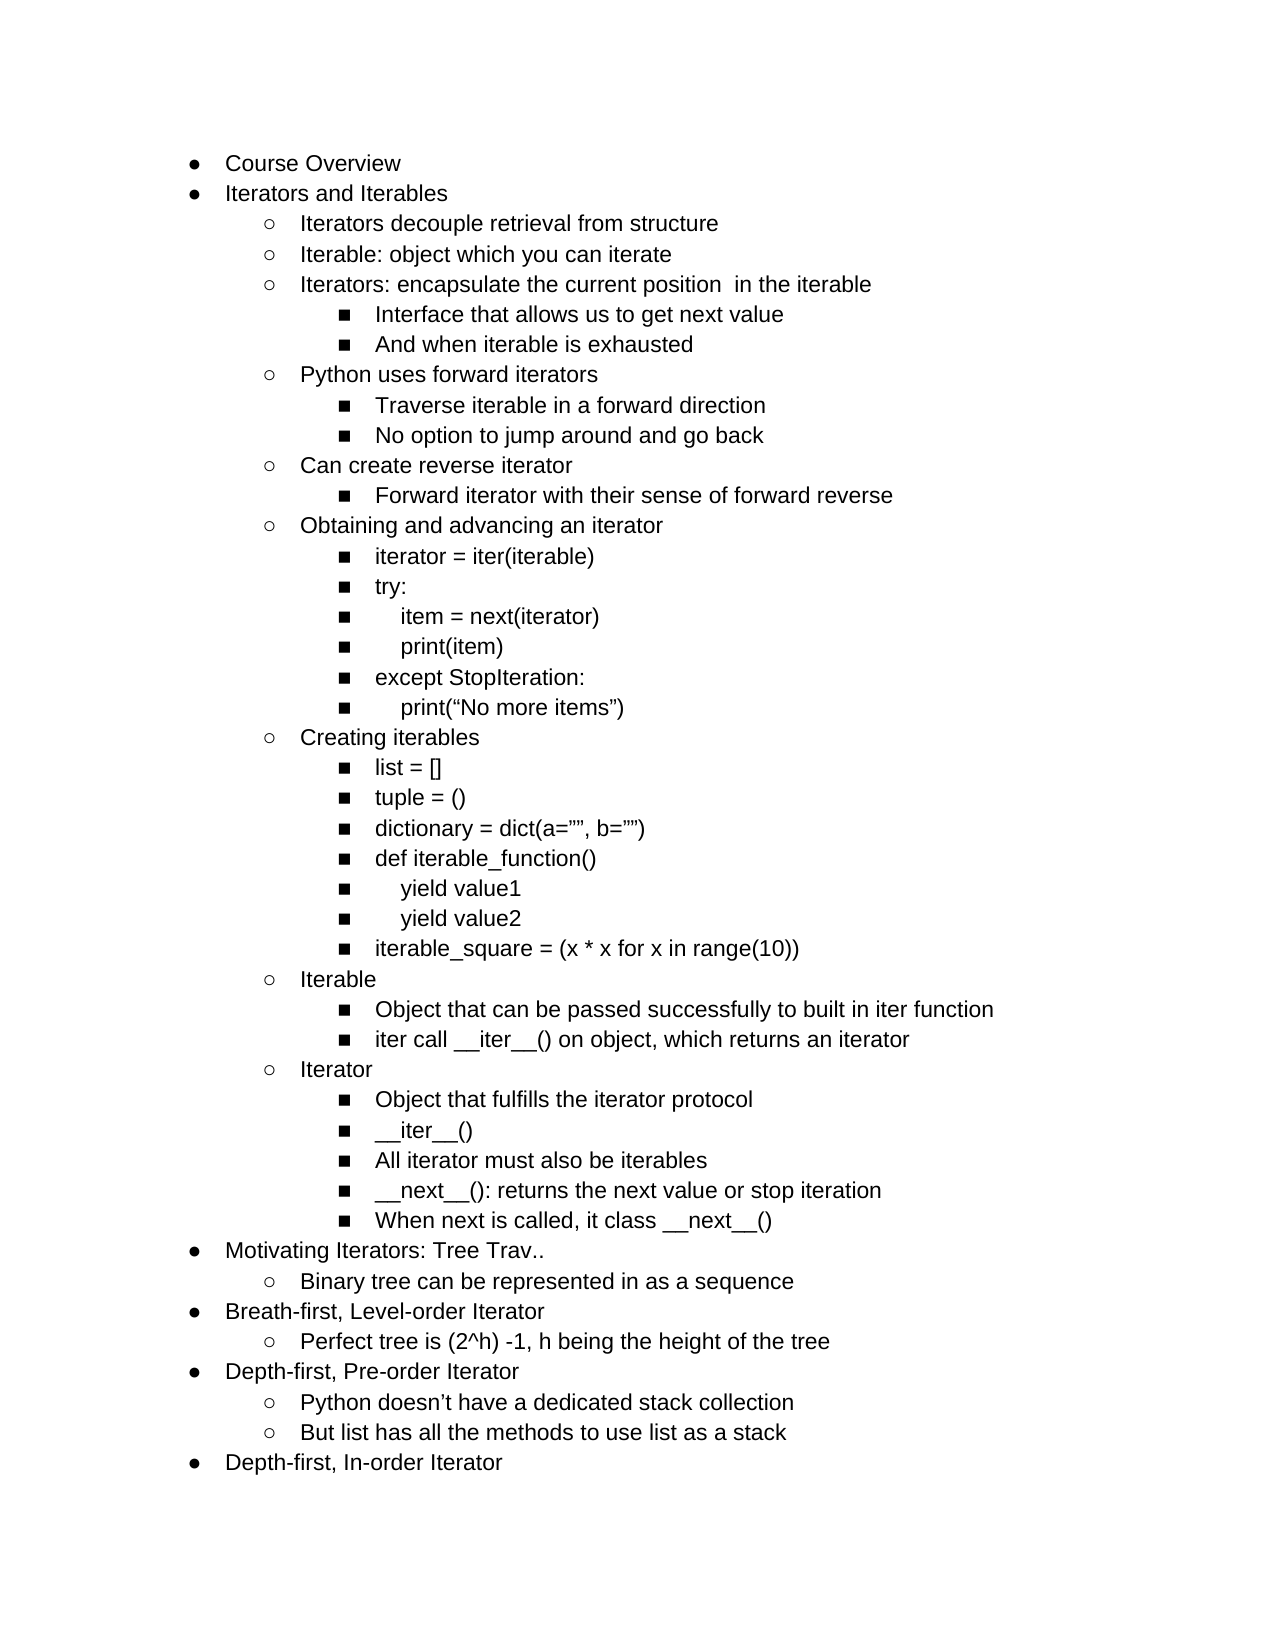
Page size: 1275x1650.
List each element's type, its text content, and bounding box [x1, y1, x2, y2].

list iterator = iter(iterable) [337, 543, 1125, 569]
list Traverse iterable in a forward direction [337, 392, 1125, 418]
list Perfect tree is (2^h) -1, h being the height of the tree [262, 1328, 1125, 1354]
list Interface that allows us to get next value [337, 301, 1125, 327]
list Python doesn’t have a dedicated stack collection [262, 1388, 1125, 1415]
list No option to jump around and go back [337, 422, 1125, 448]
list Python uses forward iterators [262, 361, 1125, 388]
list Iterators: encapsulate the current position in the iterable [262, 271, 1125, 297]
list except StopIteration: [337, 663, 1125, 690]
list Object that fulfills the iterator protocol [337, 1086, 1125, 1113]
list Motivating Iterators: Tree Trav.. [187, 1237, 1125, 1264]
list Depth-first, In-order Iterator [187, 1449, 1125, 1475]
list Iterators decouple retrieval from structure [262, 210, 1125, 237]
list Iterable [262, 966, 1125, 992]
list iter call __iter__() on object, which returns an iterator [337, 1026, 1125, 1052]
list tuple = () [337, 784, 1125, 811]
list dictionary = dict(a=””, b=””) [337, 814, 1125, 841]
list Forward iterator with their sense of forward reverse [337, 482, 1125, 509]
list yield value2 [337, 905, 1125, 932]
list Course Overview [187, 150, 1125, 176]
list iterable_square = (x * x for x in range(10)) [337, 935, 1125, 962]
list Depth-first, Pre-order Iterator [187, 1358, 1125, 1385]
list Binary tree can be represented in as a sequence [262, 1268, 1125, 1294]
list Can create reverse iterator [262, 452, 1125, 478]
list def iterable_function() [337, 845, 1125, 871]
list item = next(iterator) [337, 603, 1125, 629]
list Iterators and Iterables [187, 180, 1125, 207]
list Object that can be passed successfully to built in iter function [337, 996, 1125, 1022]
list Creating iterables [262, 724, 1125, 750]
list print(item) [337, 633, 1125, 660]
list And when iterable is exhausted [337, 331, 1125, 358]
list Breath-first, Level-order Iterator [187, 1298, 1125, 1324]
list Iterator [262, 1056, 1125, 1083]
list list = [] [337, 754, 1125, 781]
list yield value1 [337, 875, 1125, 901]
list __next__(): returns the next value or stop iteration [337, 1177, 1125, 1203]
list print(“No more items”) [337, 694, 1125, 720]
list But list has all the methods to use list as a stack [262, 1419, 1125, 1445]
list Obtaining and advancing an iterator [262, 512, 1125, 539]
list Iterable: object which you can iterate [262, 241, 1125, 267]
list try: [337, 573, 1125, 599]
list All iterator must also be iterables [337, 1147, 1125, 1173]
list __iter__() [337, 1117, 1125, 1143]
list When next is called, it class __next__() [337, 1207, 1125, 1234]
